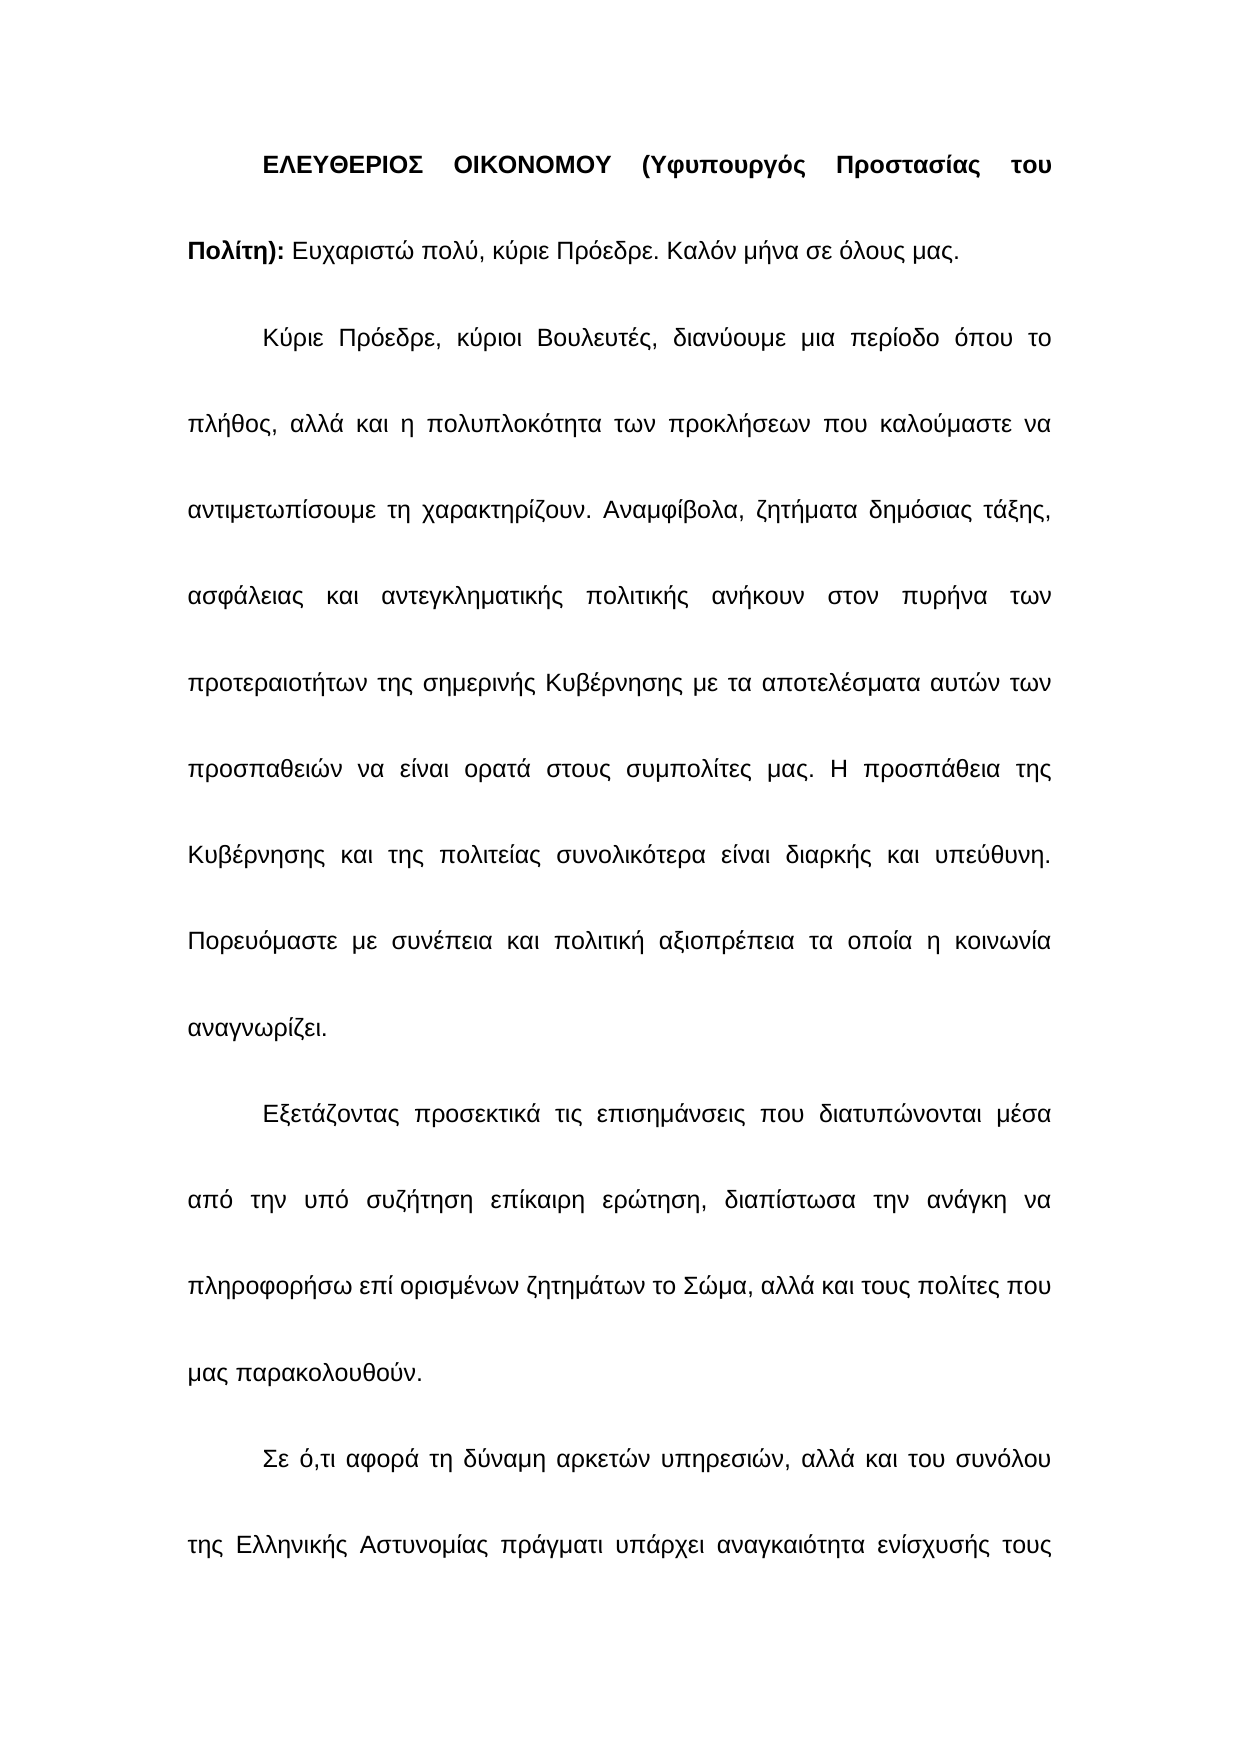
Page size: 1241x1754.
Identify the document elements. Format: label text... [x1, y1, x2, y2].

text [187, 1444, 1053, 1559]
text ΕΛΕΥΘΕΡΙΟΣ ΟΙΚΟΝΟΜΟΥ (Υφυπουργός Προστασίας του Πολίτη): Ευχαριστώ πολύ, κύριε Πρόεδρε. Καλόν μήνα σε όλους μας. [187, 150, 1053, 265]
text Εξετάζοντας προσεκτικά τις επισημάνσεις που διατυπώνονται μέσα από την υπό συζήτηση επίκαιρη ερώτηση, διαπίστωσα την ανάγκη να πληροφορήσω επί ορισμένων ζητημάτων το Σώμα, αλλά και τους πολίτες που μας παρακολουθούν. [187, 1099, 1053, 1386]
text Κύριε Πρόεδρε, κύριοι Βουλευτές, διανύουμε μια περίοδο όπου το πλήθος, αλλά και η πολυπλοκότητα των προκλήσεων που καλούμαστε να αντιμετωπίσουμε τη χαρακτηρίζουν. Αναμφίβολα, ζητήματα δημόσιας τάξης, ασφάλειας και αντεγκληματικής πολιτικής ανήκουν στον πυρήνα των προτεραιοτήτων της σημερινής Κυβέρνησης με τα αποτελέσματα αυτών των προσπαθειών να είναι ορατά στους συμπολίτες μας. Η προσπάθεια της Κυβέρνησης και της πολιτείας συνολικότερα είναι διαρκής και υπεύθυνη. Πορευόμαστε με συνέπεια και πολιτική αξιοπρέπεια τα οποία η κοινωνία αναγνωρίζει. [187, 322, 1053, 1041]
